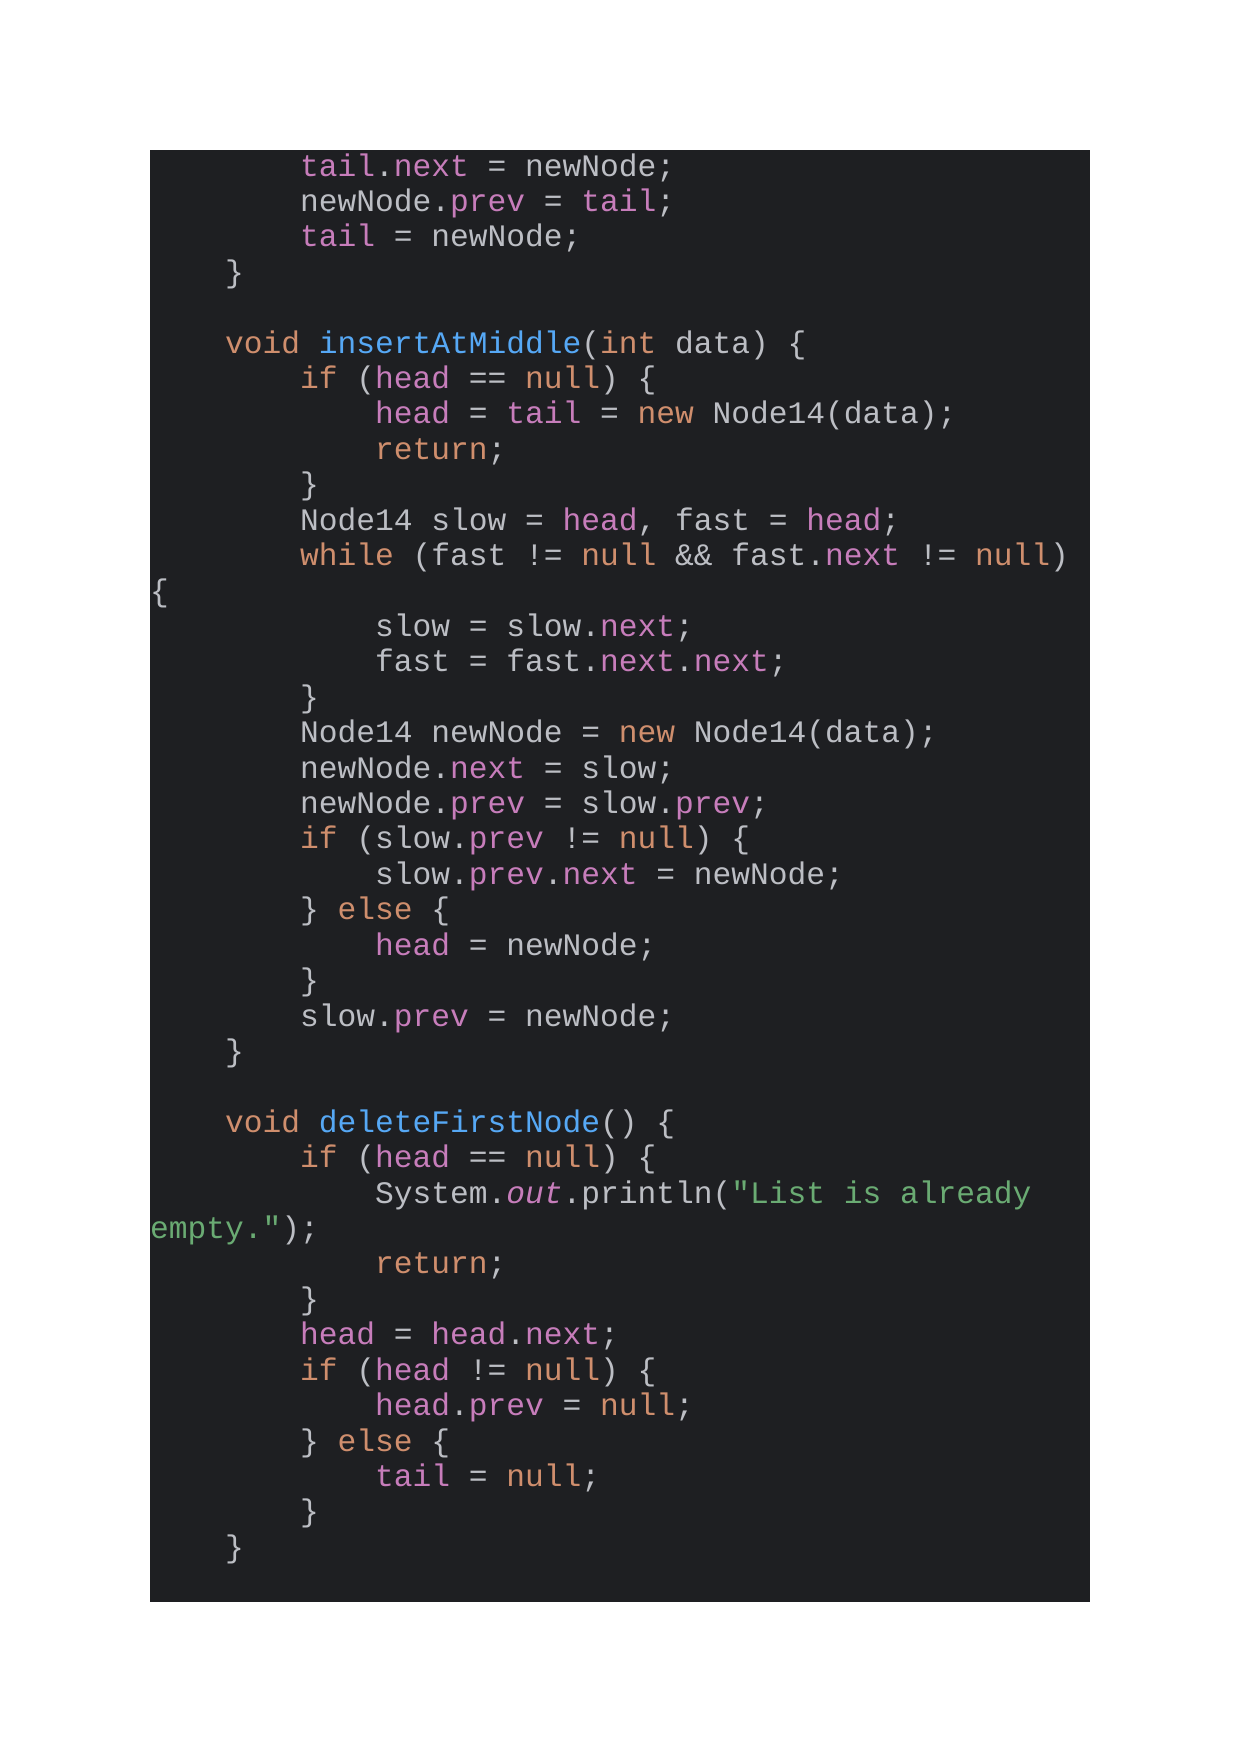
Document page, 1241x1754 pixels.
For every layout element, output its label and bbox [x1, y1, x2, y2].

text [150, 150, 1090, 1602]
